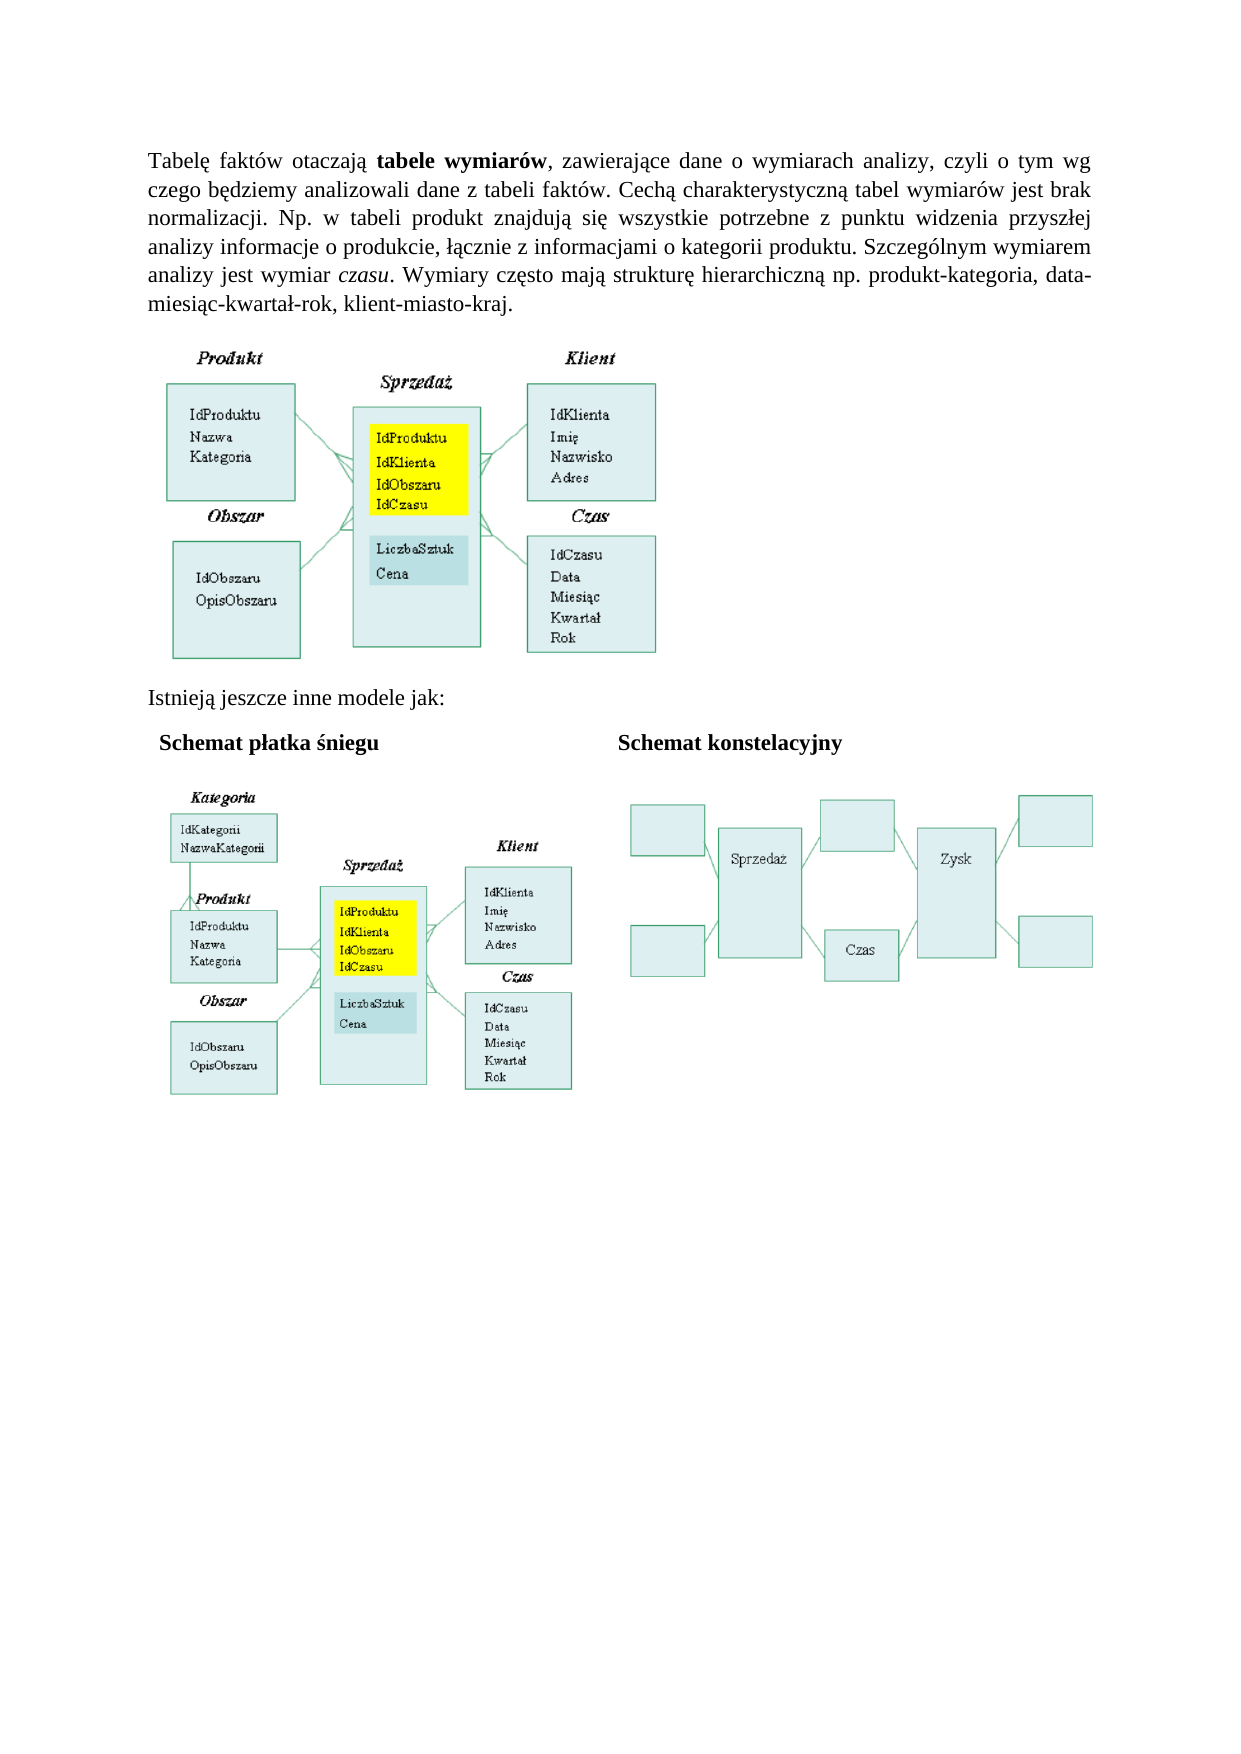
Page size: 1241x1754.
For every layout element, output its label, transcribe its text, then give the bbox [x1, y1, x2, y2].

picture [147, 335, 684, 666]
text Tabelę faktów otaczają tabele wymiarów, zawierające dane o wymiarach analizy, czyli o tym wg czego będziemy analizowali dane z tabeli faktów. Cechą charakterystyczną tabel wymiarów jest brak normalizacji. Np. w tabeli produkt znajdują się wszystkie potrzebne z punktu widzenia przyszłej analizy informacje o produkcie, łącznie z informacjami o kategorii produktu. Szczególnym wymiarem analizy jest wymiar czasu. Wymiary często mają strukturę hierarchiczną np. produkt-kategoria, data-miesiąc-kwartał-rok, klient-miasto-kraj. [148, 148, 1093, 316]
table_header Schemat płatka śniegu [148, 730, 606, 1124]
text Istnieją jeszcze inne modele jak: [148, 684, 1093, 711]
picture [617, 774, 1093, 1005]
picture [158, 774, 607, 1105]
table_header Schemat konstelacyjny [606, 730, 1093, 1124]
